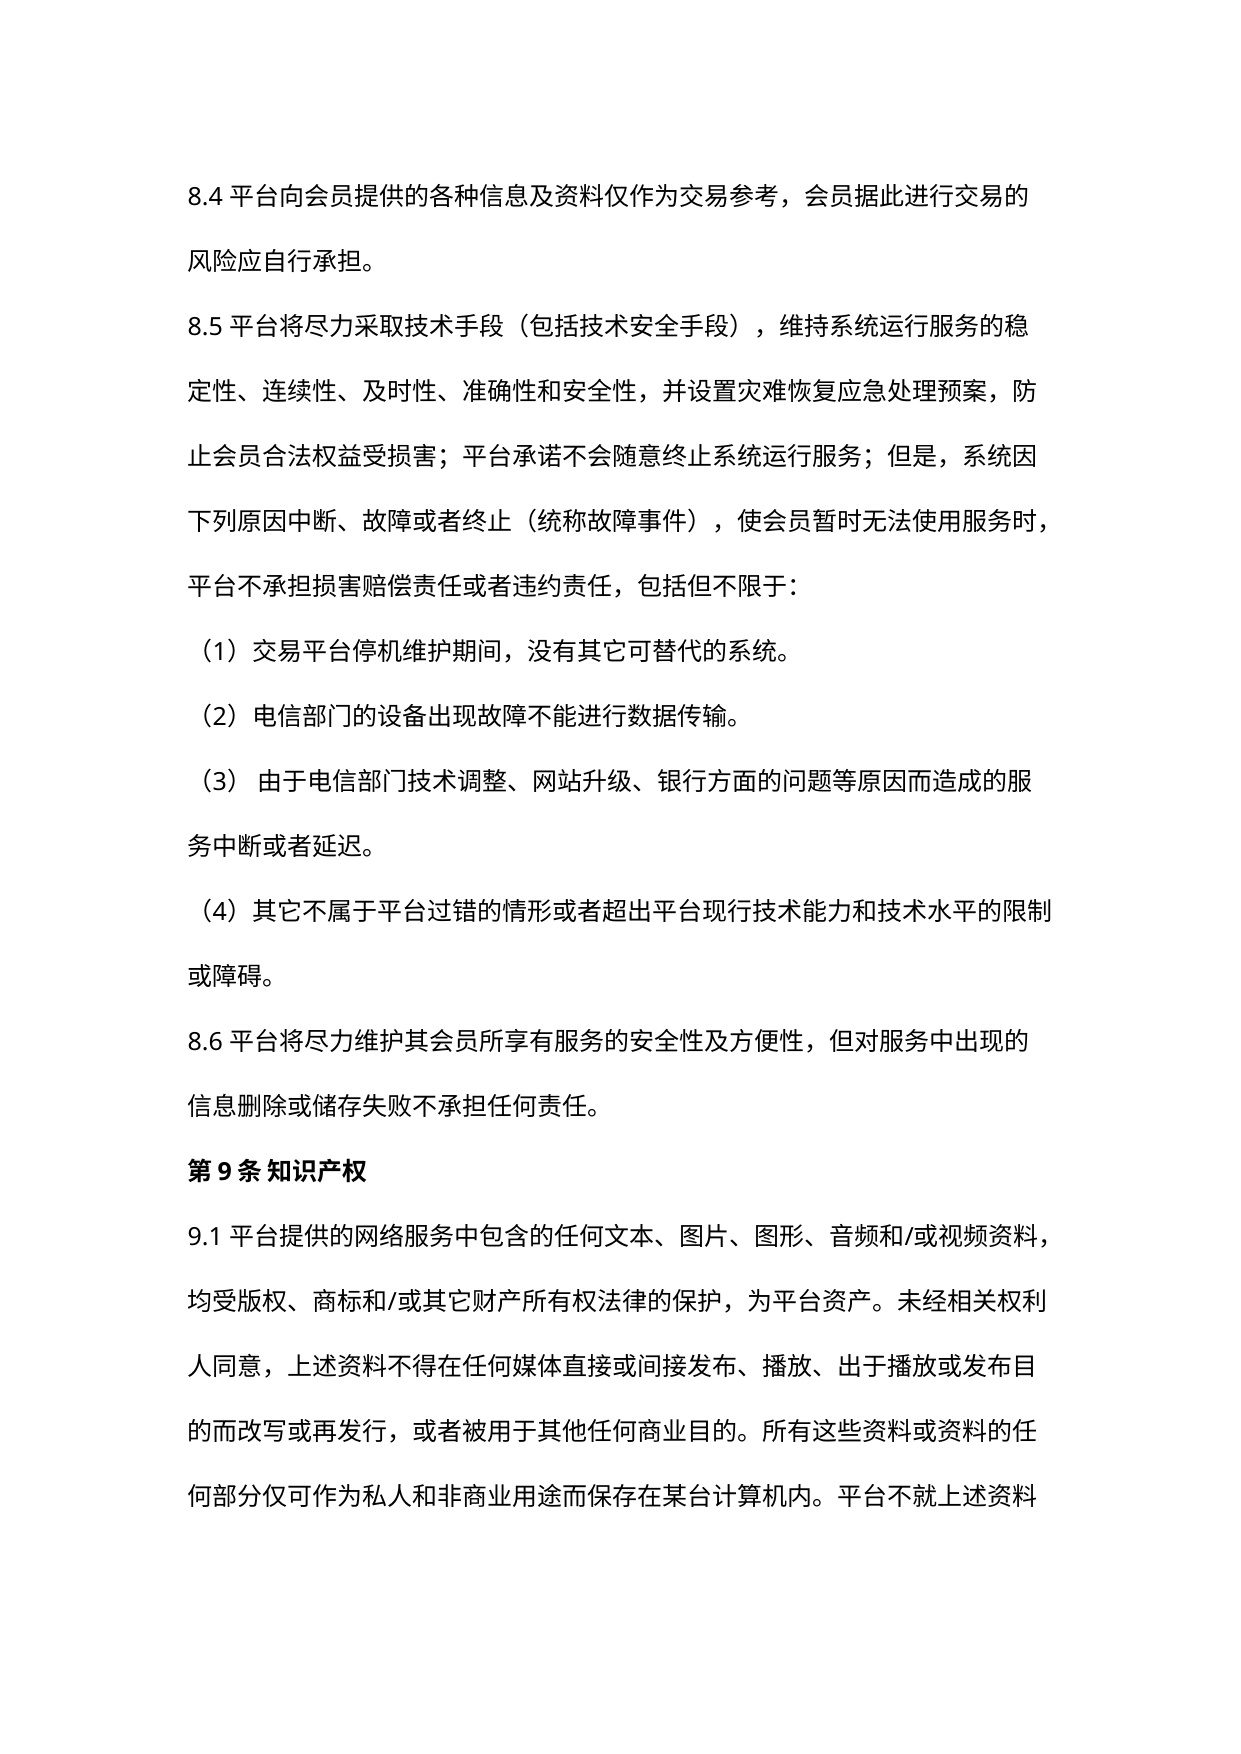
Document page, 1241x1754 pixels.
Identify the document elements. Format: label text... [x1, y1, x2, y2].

text （1）交易平台停机维护期间，没有其它可替代的系统。 [187, 617, 1053, 682]
text （3） 由于电信部门技术调整、网站升级、银行方面的问题等原因而造成的服务中断或者延迟。 [187, 747, 1053, 877]
text 8.4 平台向会员提供的各种信息及资料仅作为交易参考，会员据此进行交易的风险应自行承担。 [187, 162, 1053, 292]
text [187, 1202, 1053, 1527]
text 8.5 平台将尽力采取技术手段（包括技术安全手段），维持系统运行服务的稳定性、连续性、及时性、准确性和安全性，并设置灾难恢复应急处理预案，防止会员合法权益受损害；平台承诺不会随意终止系统运行服务；但是，系统因下列原因中断、故障或者终止（统称故障事件），使会员暂时无法使用服务时，平台不承担损害赔偿责任或者违约责任，包括但不限于： [187, 292, 1053, 617]
text （2）电信部门的设备出现故障不能进行数据传输。 [187, 682, 1053, 747]
text （4）其它不属于平台过错的情形或者超出平台现行技术能力和技术水平的限制或障碍。 [187, 877, 1053, 1007]
text 8.6 平台将尽力维护其会员所享有服务的安全性及方便性，但对服务中出现的信息删除或储存失败不承担任何责任。 [187, 1007, 1053, 1137]
subtitle 第9条 知识产权 [187, 1137, 1053, 1202]
